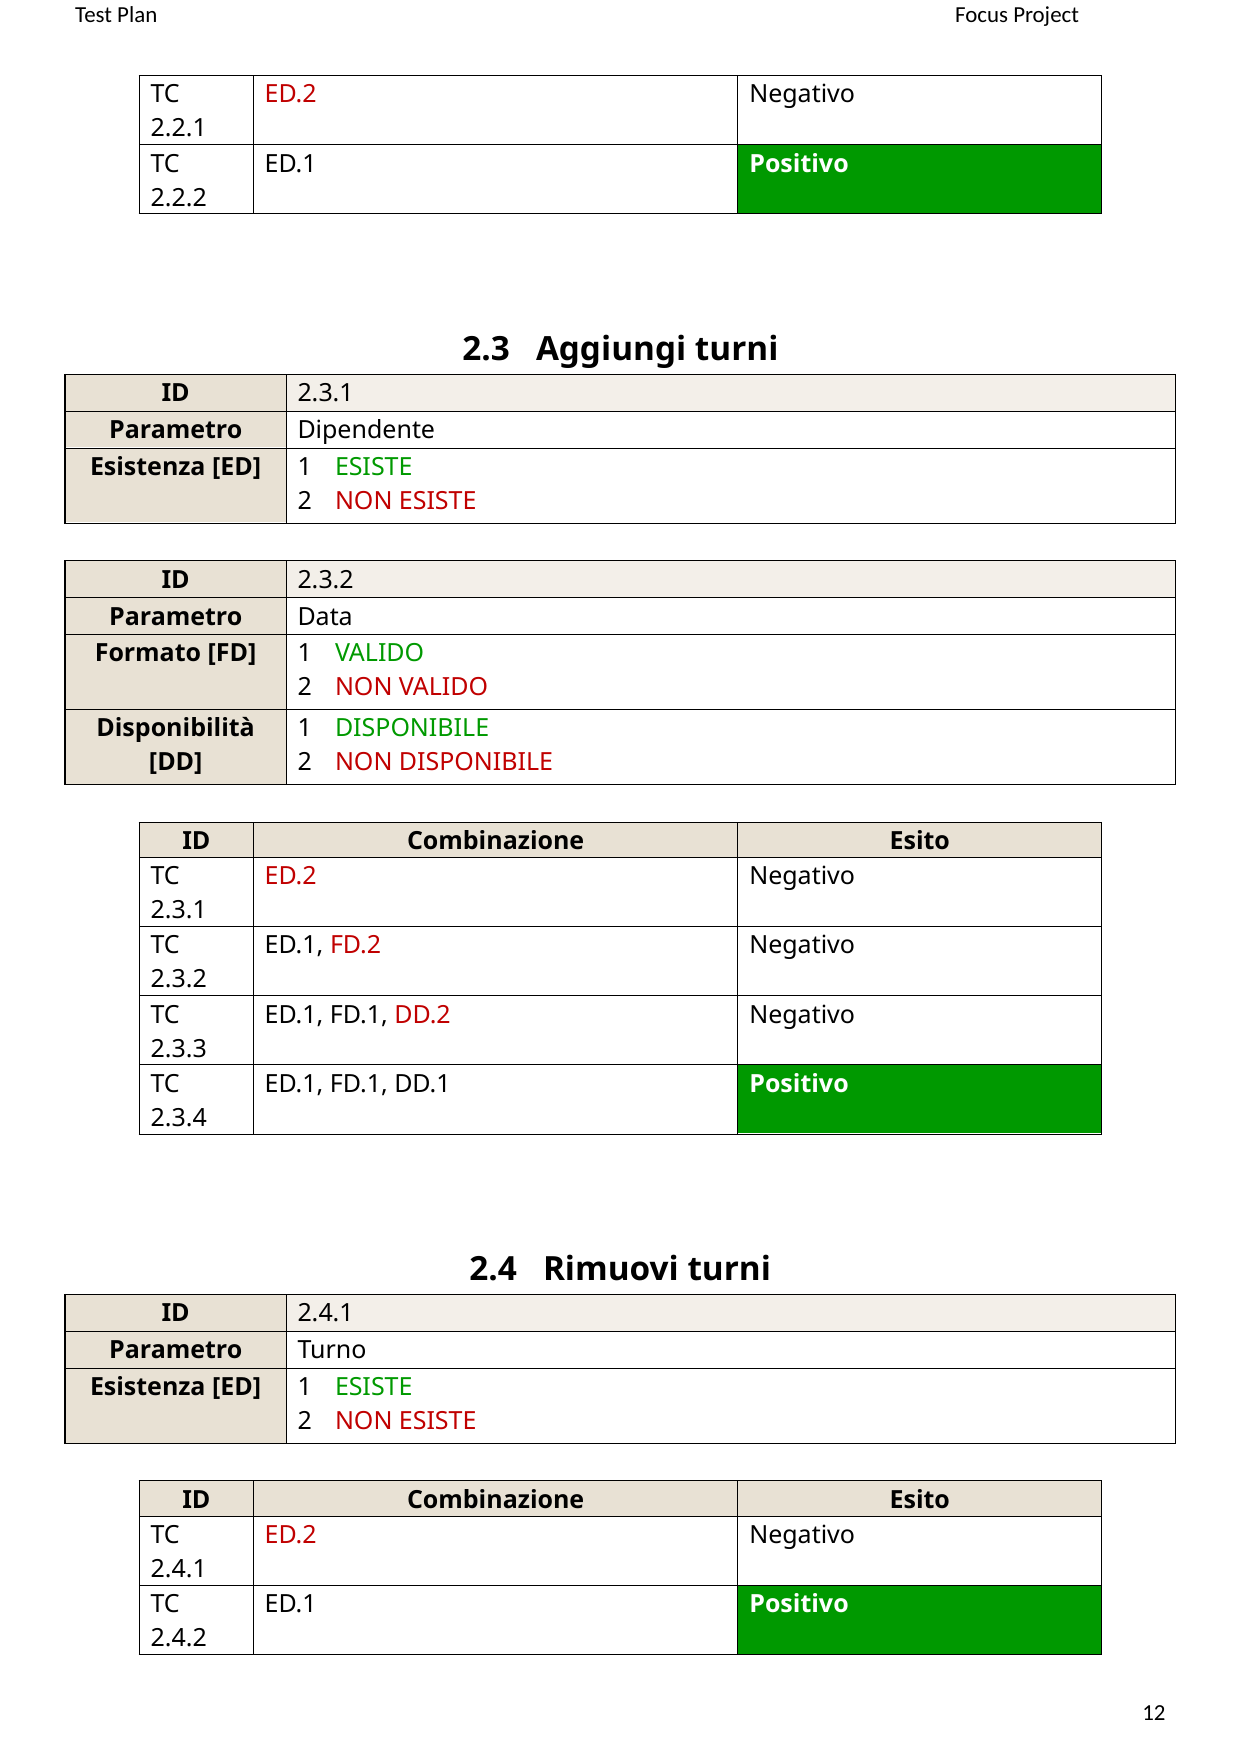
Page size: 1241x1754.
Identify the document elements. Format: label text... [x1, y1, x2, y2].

table_cell Negativo [738, 1517, 1101, 1585]
table_cell TC 2.4.1 [140, 1517, 253, 1585]
table_header 2.3.1 [287, 375, 1175, 411]
table_cell Disponibilità [DD] [66, 710, 286, 784]
table_header Esito [738, 1481, 1101, 1516]
table_cell ESISTE NON ESISTE [287, 449, 1175, 522]
table_cell Positivo [738, 145, 1101, 213]
table_header ID [140, 1481, 253, 1516]
table_cell ED.1, FD.2 [254, 927, 737, 995]
table_cell Parametro [66, 1332, 286, 1368]
table_cell Dipendente [287, 412, 1175, 447]
table_cell VALIDO NON VALIDO [287, 635, 1175, 709]
table_cell Turno [287, 1332, 1175, 1368]
table_cell Formato [FD] [66, 635, 286, 709]
table_cell ED.1, FD.1, DD.1 [254, 1065, 737, 1133]
table_cell ED.2 [254, 76, 737, 144]
table_cell TC 2.3.1 [140, 858, 253, 926]
table_header Esito [738, 823, 1101, 857]
table_cell Positivo [738, 1586, 1101, 1654]
table_header 2.3.2 [287, 561, 1175, 597]
table_cell TC 2.4.2 [140, 1586, 253, 1654]
table_header Combinazione [254, 1481, 737, 1516]
table_cell Negativo [738, 996, 1101, 1064]
table_cell Negativo [738, 76, 1101, 144]
table_cell TC 2.3.3 [140, 996, 253, 1064]
table_cell DISPONIBILE NON DISPONIBILE [287, 710, 1175, 784]
list Aggiungi turni [75, 325, 1165, 370]
table_cell Negativo [738, 927, 1101, 995]
table_cell Esistenza [ED] [66, 1369, 286, 1443]
table_cell ED.2 [254, 858, 737, 926]
list Rimuovi turni [75, 1245, 1165, 1290]
table_cell ED.1 [254, 1586, 737, 1654]
table_cell TC 2.3.2 [140, 927, 253, 995]
table_cell Positivo [738, 1065, 1101, 1133]
table_cell TC 2.3.4 [140, 1065, 253, 1133]
table_header ID [140, 823, 253, 857]
table_header ID [66, 375, 286, 411]
table_cell ED.2 [254, 1517, 737, 1585]
table_cell ED.1 [254, 145, 737, 213]
table_cell Data [287, 598, 1175, 634]
table_cell ED.1, FD.1, DD.2 [254, 996, 737, 1064]
table_cell Negativo [738, 858, 1101, 926]
table_header 2.4.1 [287, 1295, 1175, 1331]
table_cell Parametro [66, 412, 286, 447]
table_cell ESISTE NON ESISTE [287, 1369, 1175, 1443]
table_cell Esistenza [ED] [66, 449, 286, 522]
table_cell TC 2.2.2 [140, 145, 253, 213]
table_cell TC 2.2.1 [140, 76, 253, 144]
table_cell Parametro [66, 598, 286, 634]
table_header ID [66, 1295, 286, 1331]
table_header ID [66, 561, 286, 597]
table_header Combinazione [254, 823, 737, 857]
